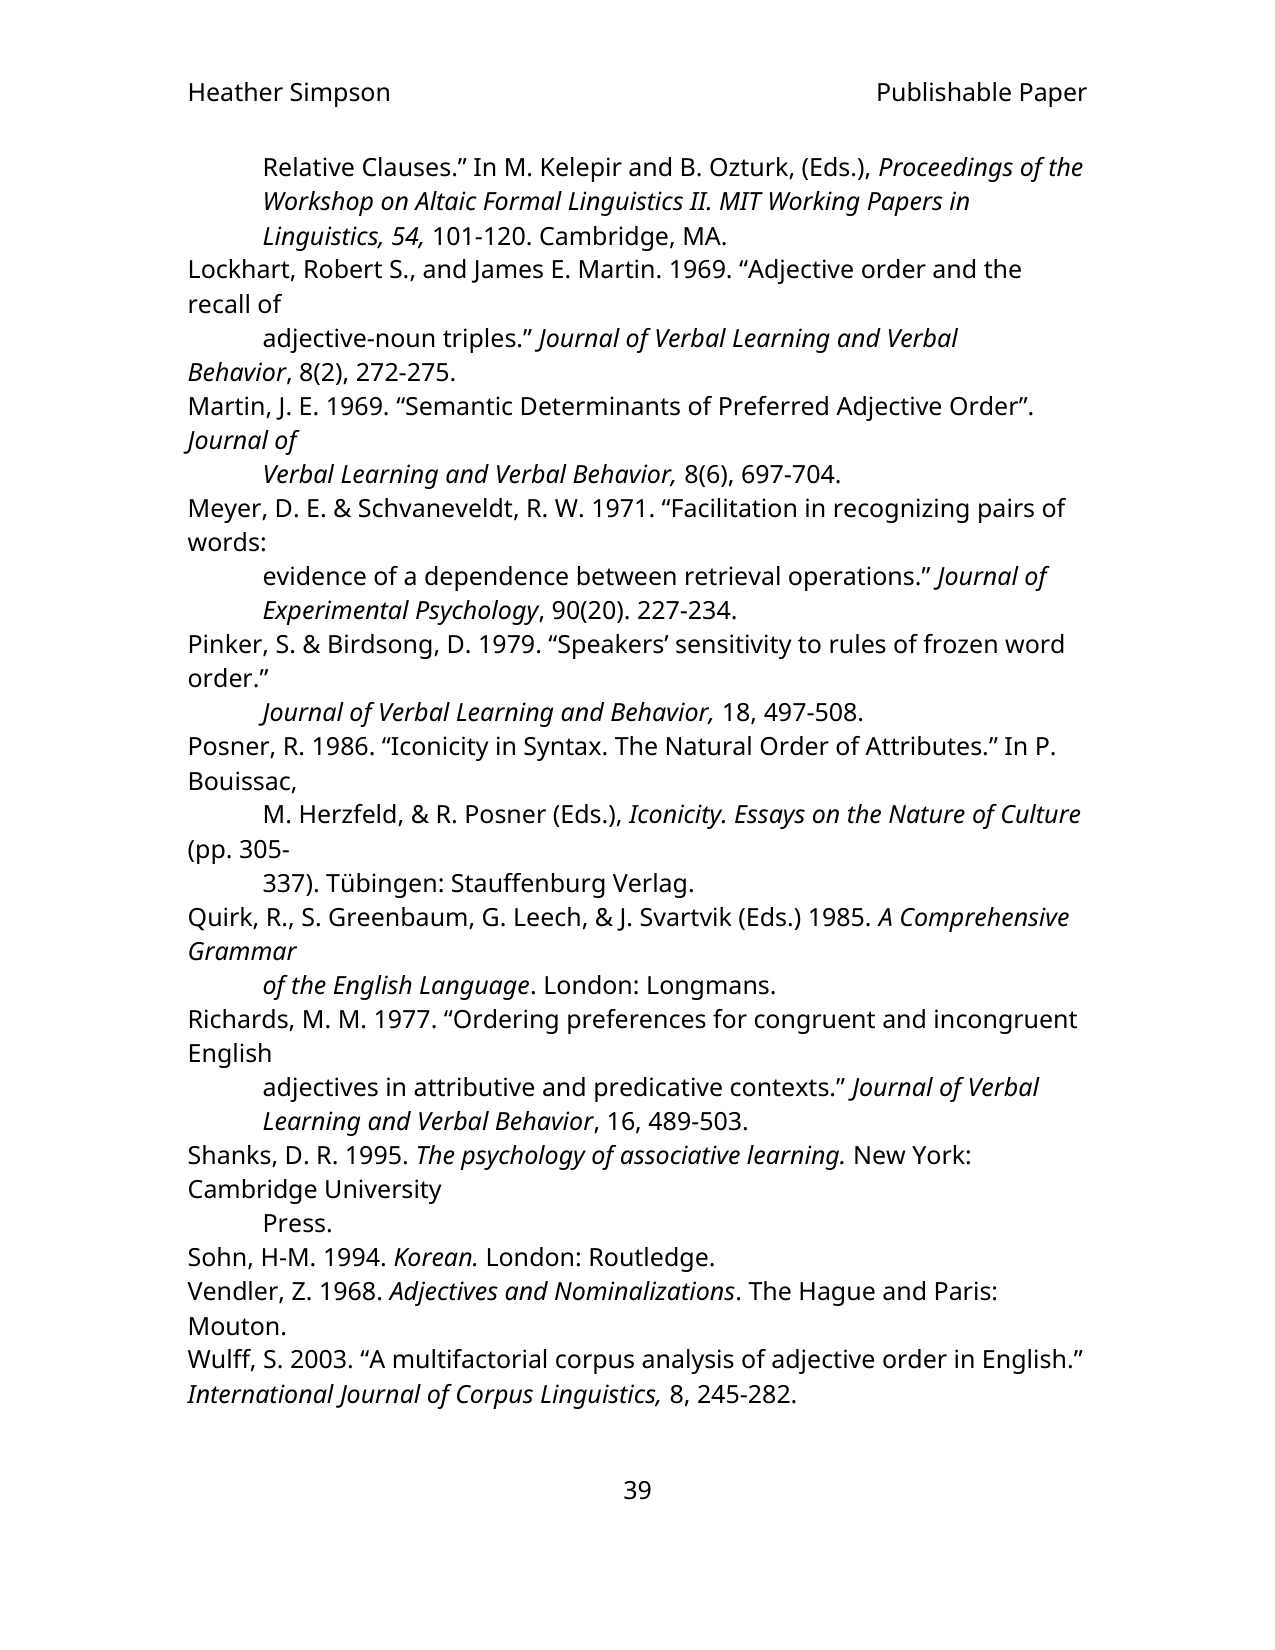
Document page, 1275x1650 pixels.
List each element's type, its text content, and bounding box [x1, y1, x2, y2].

text Posner, R. 1986. “Iconicity in Syntax. The Natural Order of Attributes.” In P. Bouissac, [187, 729, 1087, 797]
text Pinker, S. & Birdsong, D. 1979. “Speakers’ sensitivity to rules of frozen word order.” [187, 627, 1087, 695]
text Vendler, Z. 1968. Adjectives and Nominalizations. The Hague and Paris: Mouton. [187, 1274, 1087, 1342]
text Journal of Verbal Learning and Behavior, 18, 497-508. [187, 695, 1087, 729]
text 337). Tübingen: Stauffenburg Verlag. [187, 865, 1087, 899]
text M. Herzfeld, & R. Posner (Eds.), Iconicity. Essays on the Nature of Culture (pp. 305- [187, 797, 1087, 865]
text Press. [187, 1206, 1087, 1240]
text Verbal Learning and Verbal Behavior, 8(6), 697-704. [187, 457, 1087, 491]
text adjectives in attributive and predicative contexts.” Journal of Verbal Learning and Verbal Behavior, 16, 489-503. [262, 1070, 1087, 1138]
text Richards, M. M. 1977. “Ordering preferences for congruent and incongruent English [187, 1002, 1087, 1070]
text Relative Clauses.” In M. Kelepir and B. Ozturk, (Eds.), Proceedings of the [187, 150, 1087, 184]
text Shanks, D. R. 1995. The psychology of associative learning. New York: Cambridge University [187, 1138, 1087, 1206]
text Quirk, R., S. Greenbaum, G. Leech, & J. Svartvik (Eds.) 1985. A Comprehensive Grammar [187, 899, 1087, 967]
text Wulff, S. 2003. “A multifactorial corpus analysis of adjective order in English.” International Journal of Corpus Linguistics, 8, 245-282. [187, 1342, 1087, 1410]
text evidence of a dependence between retrieval operations.” Journal of Experimental Psychology, 90(20). 227-234. [262, 559, 1087, 627]
text Martin, J. E. 1969. “Semantic Determinants of Preferred Adjective Order”. Journal of [187, 388, 1087, 457]
text of the English Language. London: Longmans. [187, 967, 1087, 1002]
text adjective-noun triples.” Journal of Verbal Learning and Verbal Behavior, 8(2), 272-275. [187, 320, 1087, 388]
text Sohn, H-M. 1994. Korean. London: Routledge. [187, 1240, 1087, 1274]
text Workshop on Altaic Formal Linguistics II. MIT Working Papers in Linguistics, 54, 101-120. Cambridge, MA. [262, 184, 1087, 252]
text Meyer, D. E. & Schvaneveldt, R. W. 1971. “Facilitation in recognizing pairs of words: [187, 491, 1087, 559]
text Lockhart, Robert S., and James E. Martin. 1969. “Adjective order and the recall of [187, 252, 1087, 320]
